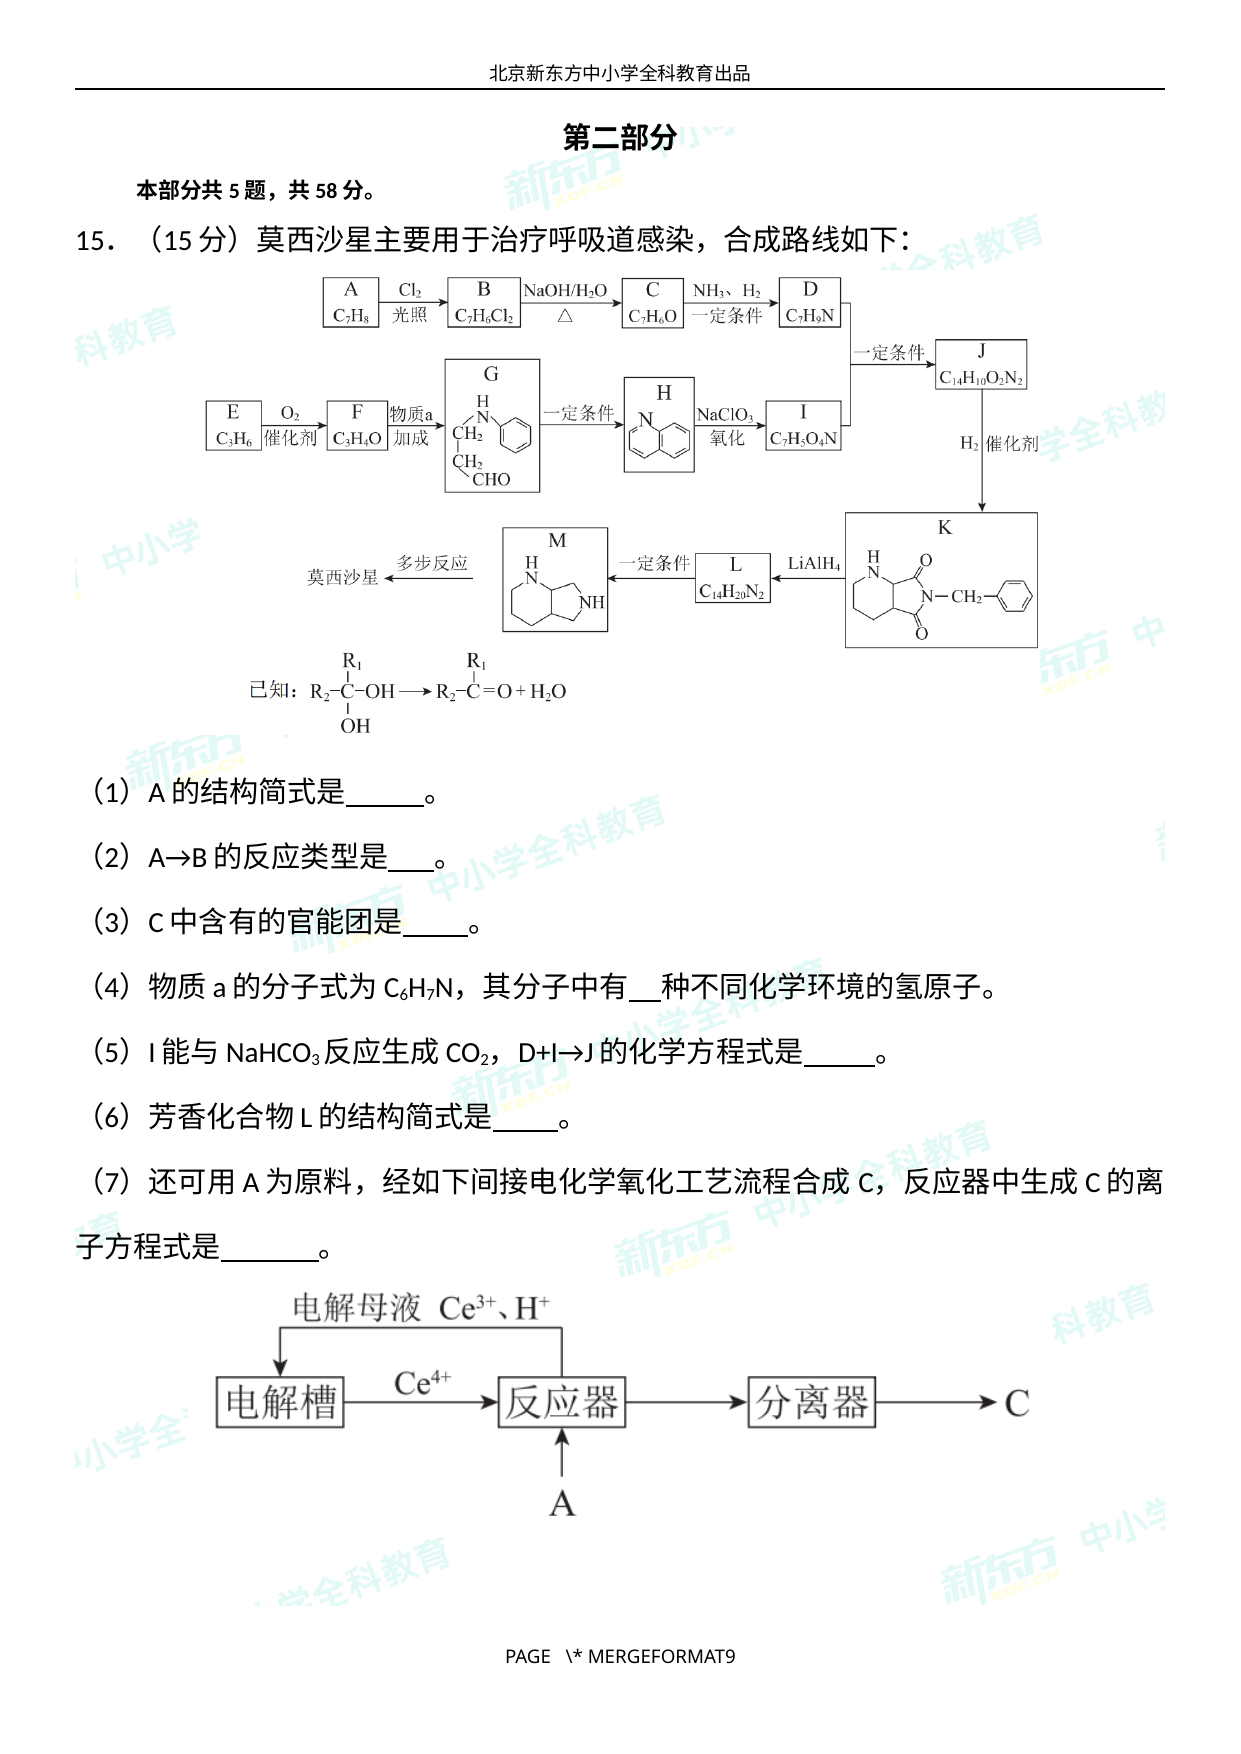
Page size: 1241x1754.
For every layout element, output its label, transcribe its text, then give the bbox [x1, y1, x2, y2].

text （7）还可用A为原料，经如下间接电化学氧化工艺流程合成C，反应器中生成C的离子方程式是 。 [75, 1147, 1165, 1277]
picture [187, 1277, 1053, 1536]
text 第二部分 [75, 103, 1165, 168]
text （6）芳香化合物L的结构简式是 。 [75, 1082, 1165, 1147]
text （3）C中含有的官能团是 。 [75, 887, 1165, 952]
picture [200, 270, 1040, 735]
text （1）A的结构简式是 。 [75, 757, 1165, 822]
text （4）物质a的分子式为C6H7N，其分子中有 种不同化学环境的氢原子。 [75, 952, 1165, 1017]
text （5）I能与NaHCO3反应生成CO2，D+I→J的化学方程式是 。 [75, 1017, 1165, 1082]
text （2）A→B的反应类型是 。 [75, 822, 1165, 887]
text 15．（15分）莫西沙星主要用于治疗呼吸道感染，合成路线如下： [75, 205, 1165, 270]
subtitle 本部分共 5 题，共 58 分。 [136, 172, 1165, 205]
